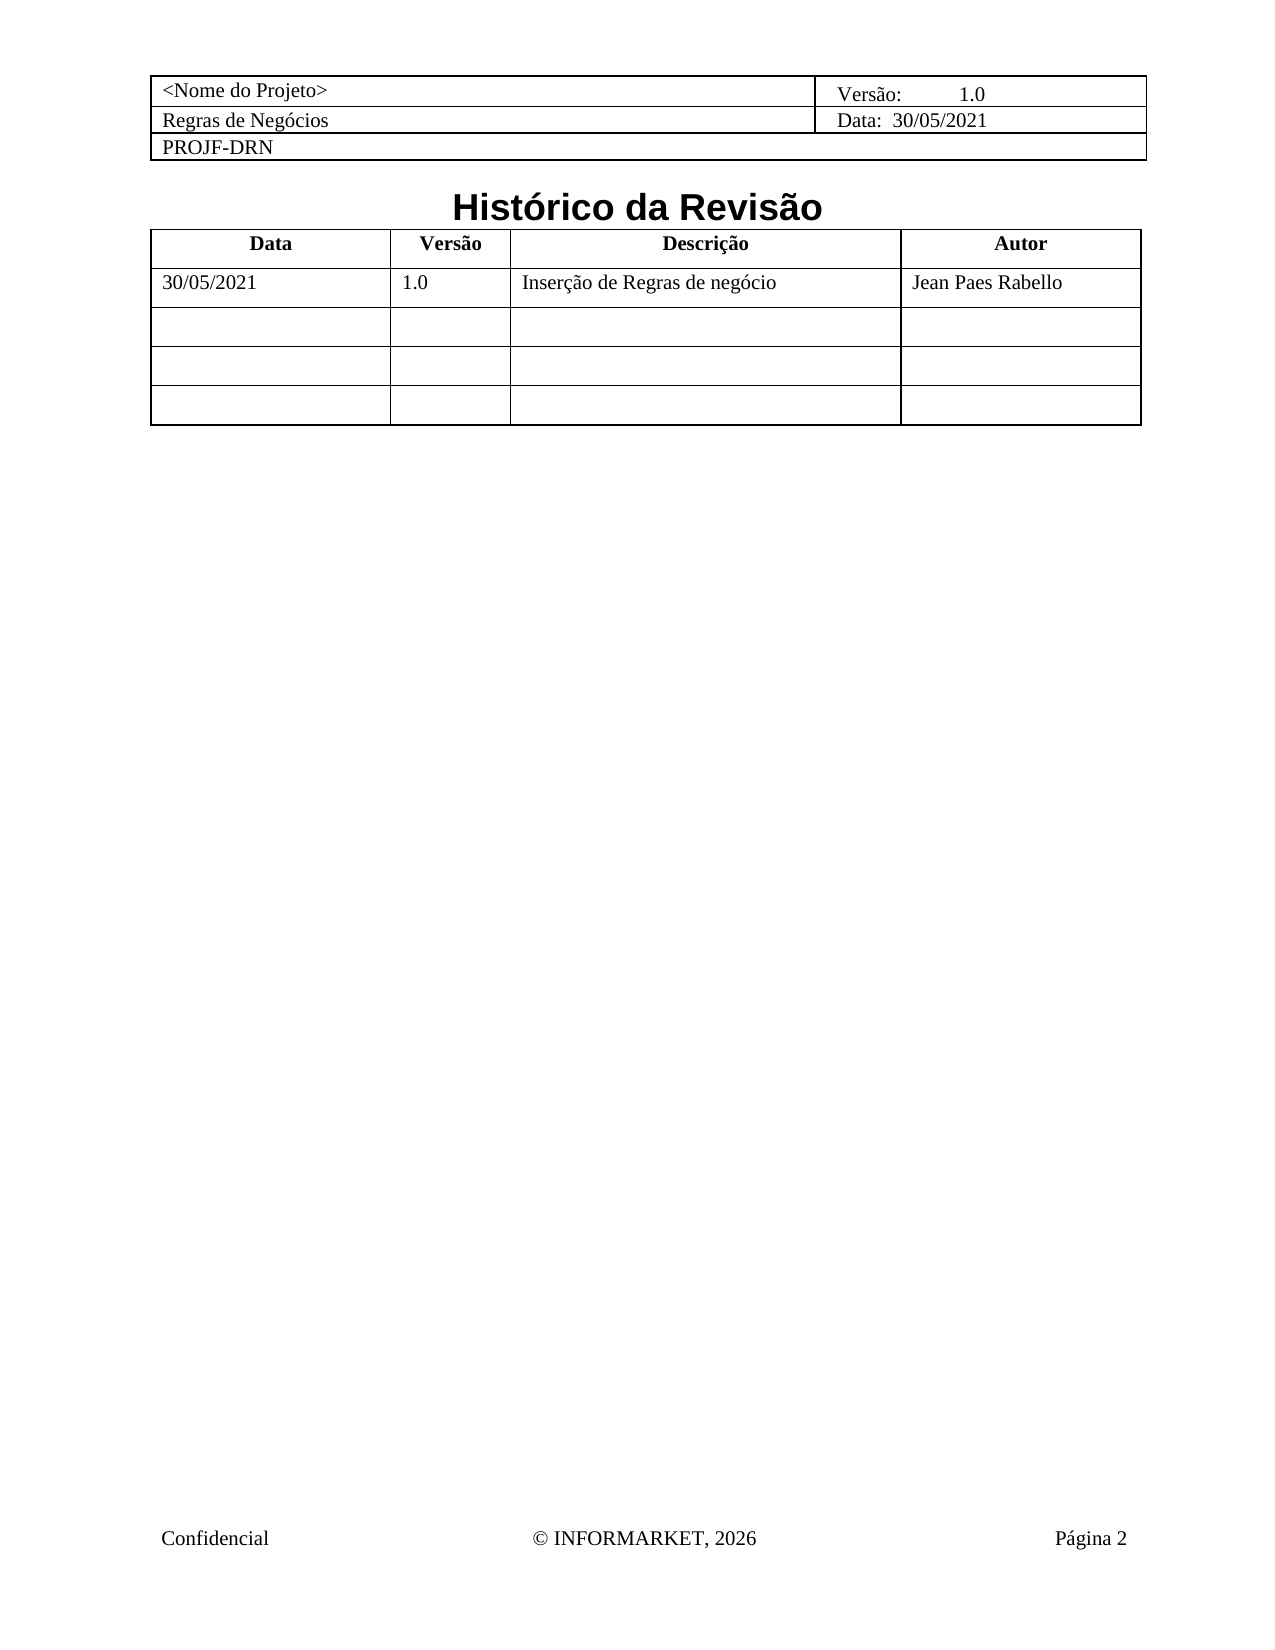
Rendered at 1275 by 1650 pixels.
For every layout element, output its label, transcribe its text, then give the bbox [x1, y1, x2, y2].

table_cell [902, 308, 1140, 346]
table_cell [902, 386, 1140, 424]
table_cell [511, 308, 900, 346]
table_cell [152, 308, 390, 346]
table_cell Jean Paes Rabello [902, 269, 1140, 307]
table_cell [391, 308, 510, 346]
table_header Data [152, 230, 390, 268]
table_cell 1.0 [391, 269, 510, 307]
table_cell [511, 347, 900, 385]
table_cell [391, 347, 510, 385]
table_cell Inserção de Regras de negócio [511, 269, 900, 307]
title Histórico da Revisão [150, 185, 1125, 228]
table_cell [391, 386, 510, 424]
table_cell [511, 386, 900, 424]
table_cell [152, 386, 390, 424]
table_cell 30/05/2021 [152, 269, 390, 307]
table_cell [902, 347, 1140, 385]
table_header Descrição [511, 230, 900, 268]
table_cell [152, 347, 390, 385]
table_header Versão [391, 230, 510, 268]
table_header Autor [902, 230, 1140, 268]
